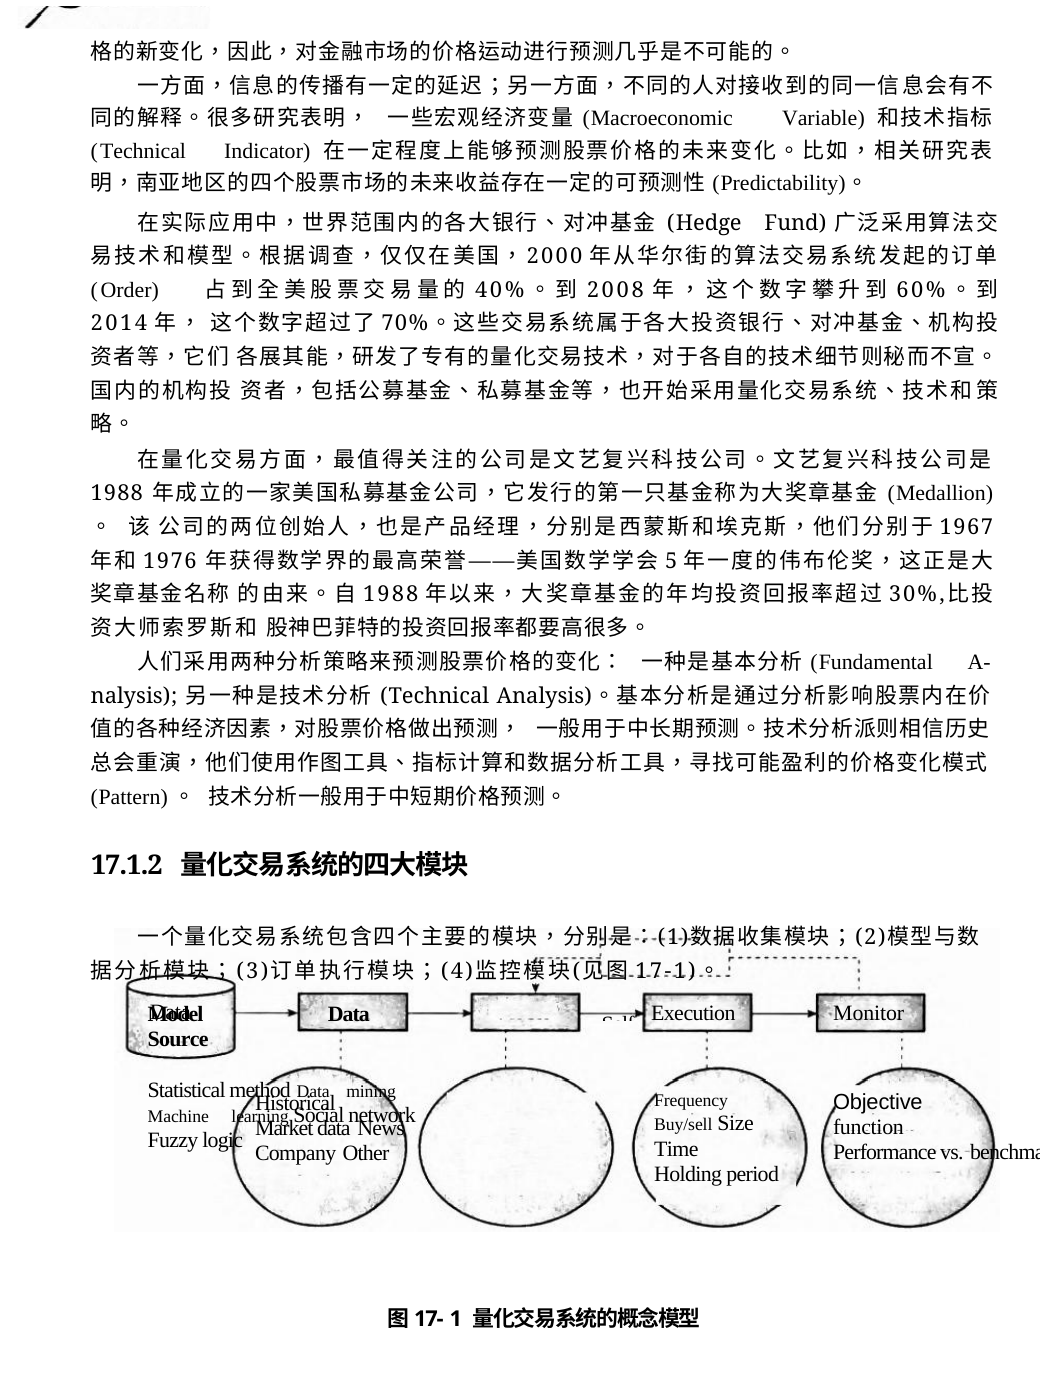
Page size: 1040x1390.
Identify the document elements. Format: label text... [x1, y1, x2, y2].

text 在实际应用中，世界范围内的各大银行、对冲基金 (Hedge Fund) 广泛采用算法交 易技术和模型。根据调查，仅仅在美国，2000年从华尔街的算法交易系统发起的订单 (Order) 占到全美股票交易量的40%。到2008年，这个数字攀升到60%。到2014年， 这个数字超过了70%。这些交易系统属于各大投资银行、对冲基金、机构投资者等，它们 各展其能，研发了专有的量化交易技术，对于各自的技术细节则秘而不宣。国内的机构投 资者，包括公募基金、私募基金等，也开始采用量化交易系统、技术和策略。 [90, 206, 998, 438]
text 在量化交易方面，最值得关注的公司是文艺复兴科技公司。文艺复兴科技公司是1988 年成立的一家美国私募基金公司，它发行的第一只基金称为大奖章基金 (Medallion) 。 该 公司的两位创始人，也是产品经理，分别是西蒙斯和埃克斯，他们分别于1967年和1976 年获得数学界的最高荣誉——美国数学学会5年一度的伟布伦奖，这正是大奖章基金名称 的由来。自1988年以来，大奖章基金的年均投资回报率超过30%,比投资大师索罗斯和 股神巴菲特的投资回报率都要高很多。 [90, 444, 993, 642]
text 17.1.2 量化交易系统的四大模块 [91, 847, 998, 881]
text 一方面，信息的传播有一定的延迟；另一方面，不同的人对接收到的同一信息会有不 同的解释。很多研究表明， 一些宏观经济变量 (Macroeconomic Variable) 和技术指标 (Technical Indicator) 在一定程度上能够预测股票价格的未来变化。比如，相关研究表 明，南亚地区的四个股票市场的未来收益存在一定的可预测性 (Predictability)。 [90, 70, 993, 197]
text 人们采用两种分析策略来预测股票价格的变化： 一种是基本分析 (Fundamental A- nalysis); 另一种是技术分析 (Technical Analysis)。基本分析是通过分析影响股票内在价 值的各种经济因素，对股票价格做出预测， 一般用于中长期预测。技术分析派则相信历史 总会重演，他们使用作图工具、指标计算和数据分析工具，寻找可能盈利的价格变化模式 (Pattern) 。 技术分析一般用于中短期价格预测。 [90, 646, 991, 811]
picture [17, 6, 211, 29]
text 图17- 1 量化交易系统的概念模型 [388, 1304, 998, 1332]
picture [114, 928, 1000, 1232]
text 一个量化交易系统包含四个主要的模块，分别是：(1)数据收集模块；(2)模型与数 据分析模块；(3)订单执行模块；(4)监控模块(见图17-1)。 [90, 921, 992, 984]
text 格的新变化，因此，对金融市场的价格运动进行预测几乎是不可能的。 [90, 38, 998, 65]
